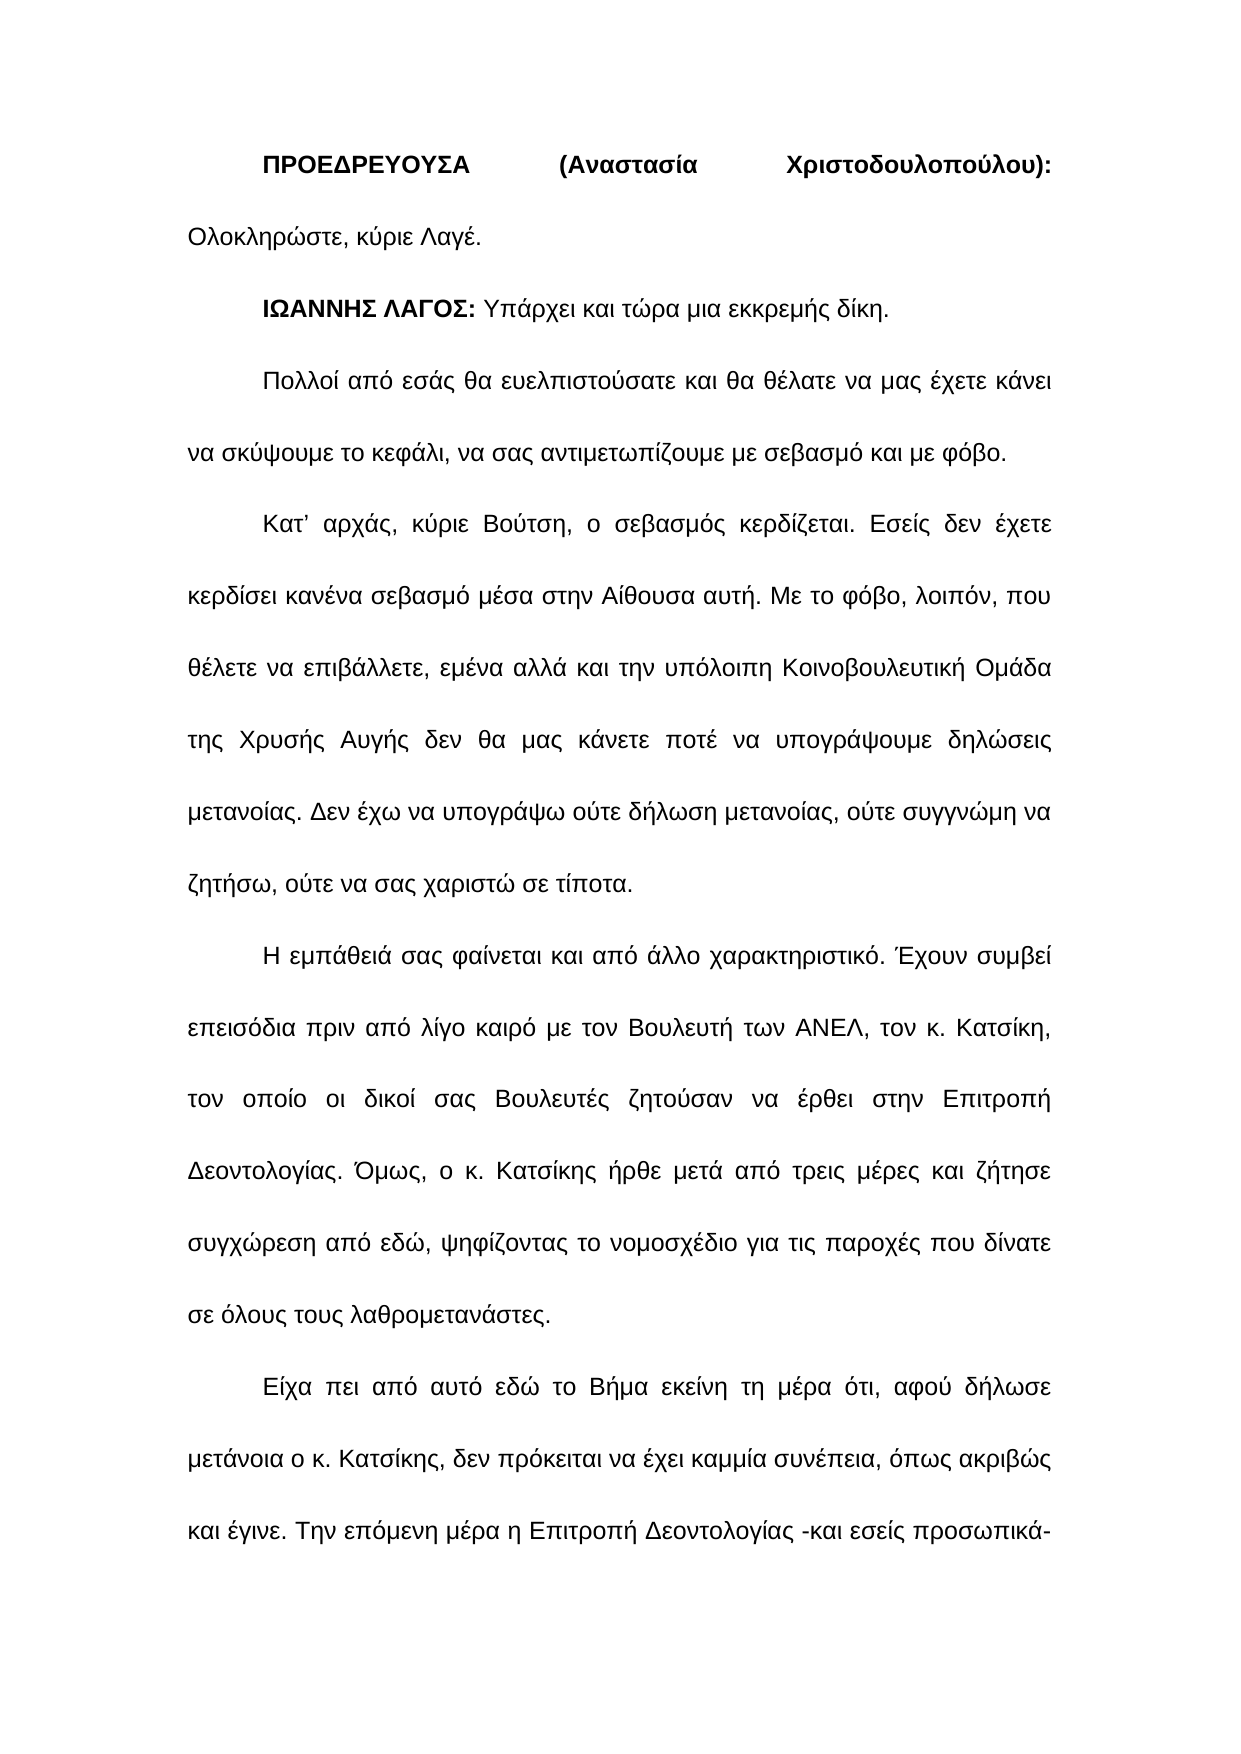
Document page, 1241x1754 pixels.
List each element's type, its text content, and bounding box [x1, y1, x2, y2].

text Κατ’ αρχάς, κύριε Βούτση, ο σεβασμός κερδίζεται. Εσείς δεν έχετε κερδίσει κανένα σεβασμό μέσα στην Αίθουσα αυτή. Με το φόβο, λοιπόν, που θέλετε να επιβάλλετε, εμένα αλλά και την υπόλοιπη Κοινοβουλευτική Ομάδα της Χρυσής Αυγής δεν θα μας κάνετε ποτέ να υπογράψουμε δηλώσεις μετανοίας. Δεν έχω να υπογράψω ούτε δήλωση μετανοίας, ούτε συγγνώμη να ζητήσω, ούτε να σας χαριστώ σε τίποτα. [187, 509, 1053, 897]
text Πολλοί από εσάς θα ευελπιστούσατε και θα θέλατε να μας έχετε κάνει να σκύψουμε το κεφάλι, να σας αντιμετωπίζουμε με σεβασμό και με φόβο. [187, 366, 1053, 466]
text ΙΩΑΝΝΗΣ ΛΑΓΟΣ: Υπάρχει και τώρα μια εκκρεμής δίκη. [187, 294, 1053, 322]
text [187, 1372, 1053, 1544]
text Η εμπάθειά σας φαίνεται και από άλλο χαρακτηριστικό. Έχουν συμβεί επεισόδια πριν από λίγο καιρό με τον Βουλευτή των ΑΝΕΛ, τον κ. Κατσίκη, τον οποίο οι δικοί σας Βουλευτές ζητούσαν να έρθει στην Επιτροπή Δεοντολογίας. Όμως, ο κ. Κατσίκης ήρθε μετά από τρεις μέρες και ζήτησε συγχώρεση από εδώ, ψηφίζοντας το νομοσχέδιο για τις παροχές που δίνατε σε όλους τους λαθρομετανάστες. [187, 941, 1053, 1329]
text ΠΡΟΕΔΡΕΥΟΥΣΑ (Αναστασία Χριστοδουλοπούλου): Ολοκληρώστε, κύριε Λαγέ. [187, 150, 1053, 251]
